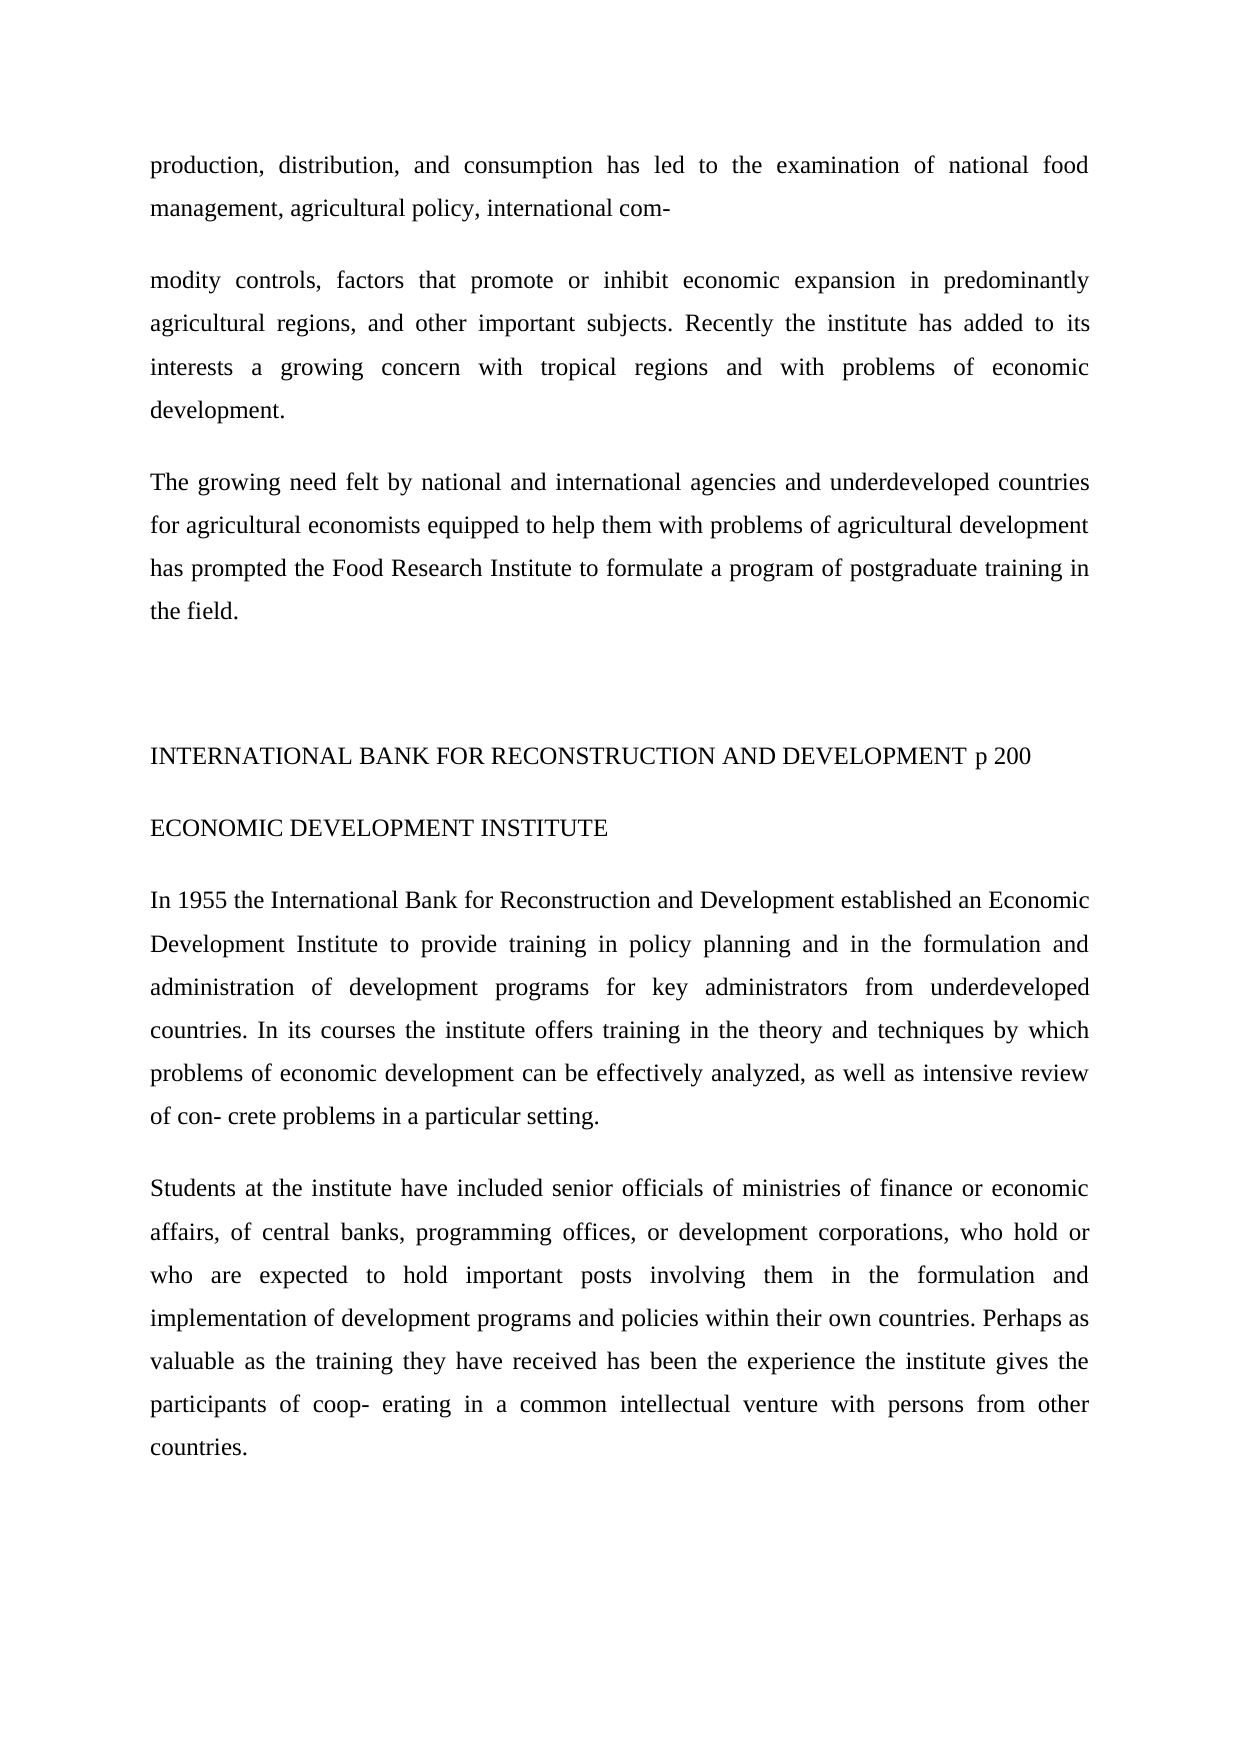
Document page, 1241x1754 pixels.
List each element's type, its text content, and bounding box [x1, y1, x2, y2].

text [150, 150, 1090, 222]
text modity controls, factors that promote or inhibit economic expansion in predominantly agricultural regions, and other important subjects. Recently the institute has added to its interests a growing concern with tropical regions and with problems of economic development. [150, 265, 1090, 423]
text In 1955 the International Bank for Reconstruction and Development established an Economic Development Institute to provide training in policy planning and in the formulation and administration of development programs for key administrators from underdeveloped countries. In its courses the institute offers training in the theory and techniques by which problems of economic development can be effectively analyzed, as well as intensive review of con- crete problems in a particular setting. [150, 886, 1090, 1130]
text The growing need felt by national and international agencies and underdeveloped countries for agricultural economists equipped to help them with problems of agricultural development has prompted the Food Research Institute to formulate a program of postgraduate training in the field. [150, 467, 1090, 625]
text INTERNATIONAL BANK FOR RECONSTRUCTION AND DEVELOPMENT p 200 [150, 741, 1090, 770]
text ECONOMIC DEVELOPMENT INSTITUTE [150, 813, 1090, 842]
text Students at the institute have included senior officials of ministries of finance or economic affairs, of central banks, programming offices, or development corporations, who hold or who are expected to hold important posts involving them in the formulation and implementation of development programs and policies within their own countries. Perhaps as valuable as the training they have received has been the experience the institute gives the participants of coop- erating in a common intellectual venture with persons from other countries. [150, 1173, 1090, 1461]
